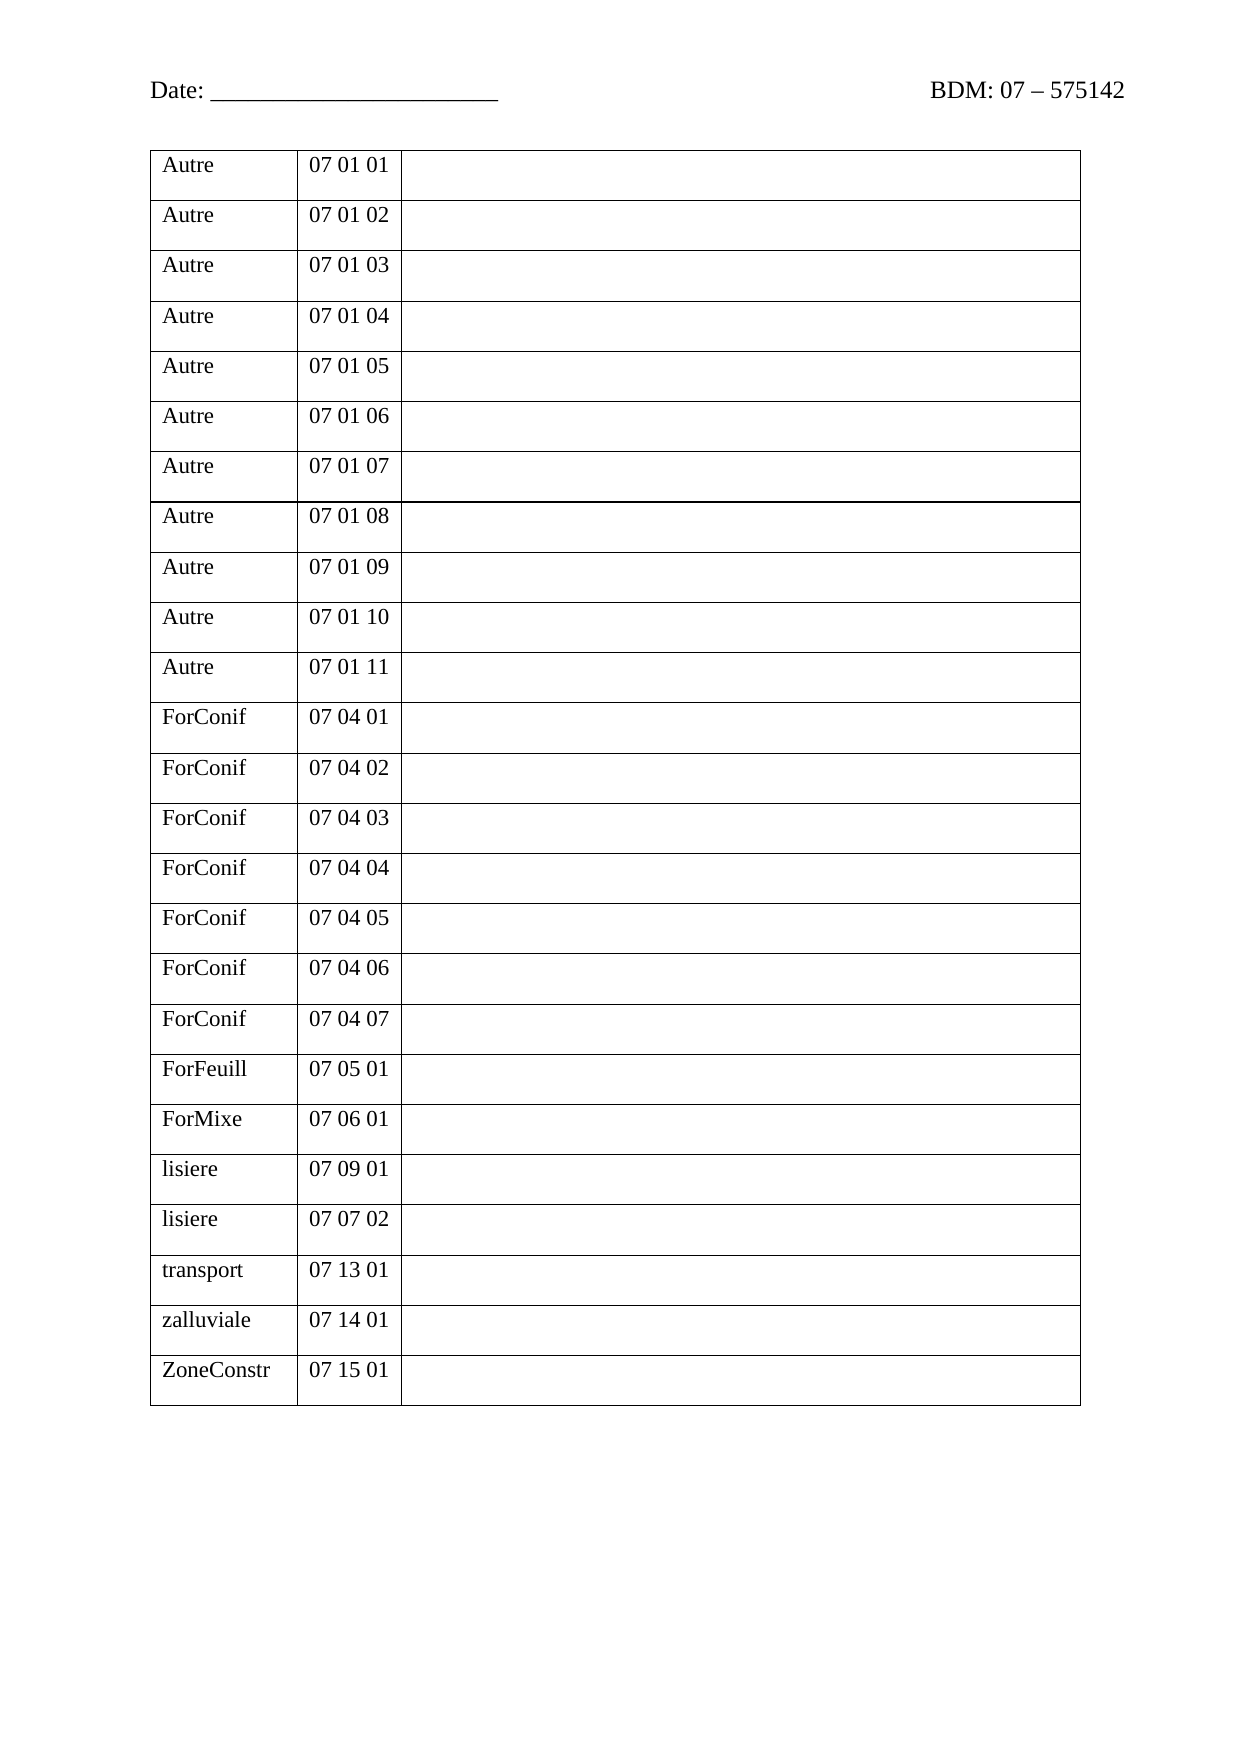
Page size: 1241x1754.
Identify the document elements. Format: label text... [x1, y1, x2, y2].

table_cell 07 07 02 [298, 1205, 401, 1254]
table_cell 07 04 03 [298, 804, 401, 853]
table_cell [402, 1055, 1080, 1104]
table_cell [402, 1356, 1080, 1405]
table_cell 07 13 01 [298, 1256, 401, 1305]
table_cell Autre [151, 151, 297, 200]
table_cell ForConif [151, 904, 297, 953]
table_cell 07 15 01 [298, 1356, 401, 1405]
table_cell Autre [151, 302, 297, 351]
table_cell [402, 954, 1080, 1003]
table_cell [402, 402, 1080, 451]
table_cell ForConif [151, 954, 297, 1003]
table_cell [402, 1105, 1080, 1154]
table_cell [402, 854, 1080, 903]
table_cell ForConif [151, 804, 297, 853]
table_cell Autre [151, 503, 297, 552]
table_cell [402, 1155, 1080, 1204]
table_cell [402, 352, 1080, 401]
table_cell 07 06 01 [298, 1105, 401, 1154]
table_cell [402, 804, 1080, 853]
table_cell ForConif [151, 1005, 297, 1054]
table_cell [402, 703, 1080, 752]
table_cell [402, 452, 1080, 501]
table_cell ForConif [151, 703, 297, 752]
table_cell [402, 503, 1080, 552]
table_cell Autre [151, 653, 297, 702]
table_cell [402, 1205, 1080, 1254]
table_cell 07 04 05 [298, 904, 401, 953]
table_cell [402, 754, 1080, 803]
table_cell 07 14 01 [298, 1306, 401, 1355]
table_cell [402, 251, 1080, 301]
table_cell 07 04 01 [298, 703, 401, 752]
table_cell 07 01 06 [298, 402, 401, 451]
table_cell 07 04 02 [298, 754, 401, 803]
table_cell transport [151, 1256, 297, 1305]
table_cell 07 01 05 [298, 352, 401, 401]
table_cell ForConif [151, 854, 297, 903]
table_cell [402, 603, 1080, 652]
table_cell [402, 1005, 1080, 1054]
table_cell Autre [151, 603, 297, 652]
table_cell Autre [151, 352, 297, 401]
table_cell [402, 1306, 1080, 1355]
table_cell [402, 302, 1080, 351]
table_cell 07 04 04 [298, 854, 401, 903]
table_cell Autre [151, 452, 297, 501]
table_cell Autre [151, 251, 297, 301]
table_cell 07 01 04 [298, 302, 401, 351]
table_cell [402, 201, 1080, 250]
table_cell 07 01 11 [298, 653, 401, 702]
table_cell 07 04 06 [298, 954, 401, 1003]
table_cell 07 01 03 [298, 251, 401, 301]
table_cell ForConif [151, 754, 297, 803]
table_cell zalluviale [151, 1306, 297, 1355]
table_cell [402, 653, 1080, 702]
table_cell 07 01 01 [298, 151, 401, 200]
table_cell 07 04 07 [298, 1005, 401, 1054]
table_cell 07 09 01 [298, 1155, 401, 1204]
table_cell 07 01 10 [298, 603, 401, 652]
table_cell Autre [151, 201, 297, 250]
table_cell 07 01 09 [298, 553, 401, 602]
table_cell [402, 553, 1080, 602]
table_cell ForFeuill [151, 1055, 297, 1104]
table_cell lisiere [151, 1155, 297, 1204]
table_cell [402, 1256, 1080, 1305]
table_cell 07 01 07 [298, 452, 401, 501]
table_cell ZoneConstr [151, 1356, 297, 1405]
table_cell 07 01 08 [298, 503, 401, 552]
table_cell Autre [151, 553, 297, 602]
table_cell lisiere [151, 1205, 297, 1254]
table_cell [402, 904, 1080, 953]
table_cell 07 05 01 [298, 1055, 401, 1104]
table_cell ForMixe [151, 1105, 297, 1154]
table_cell 07 01 02 [298, 201, 401, 250]
table_cell [402, 151, 1080, 200]
table_cell Autre [151, 402, 297, 451]
